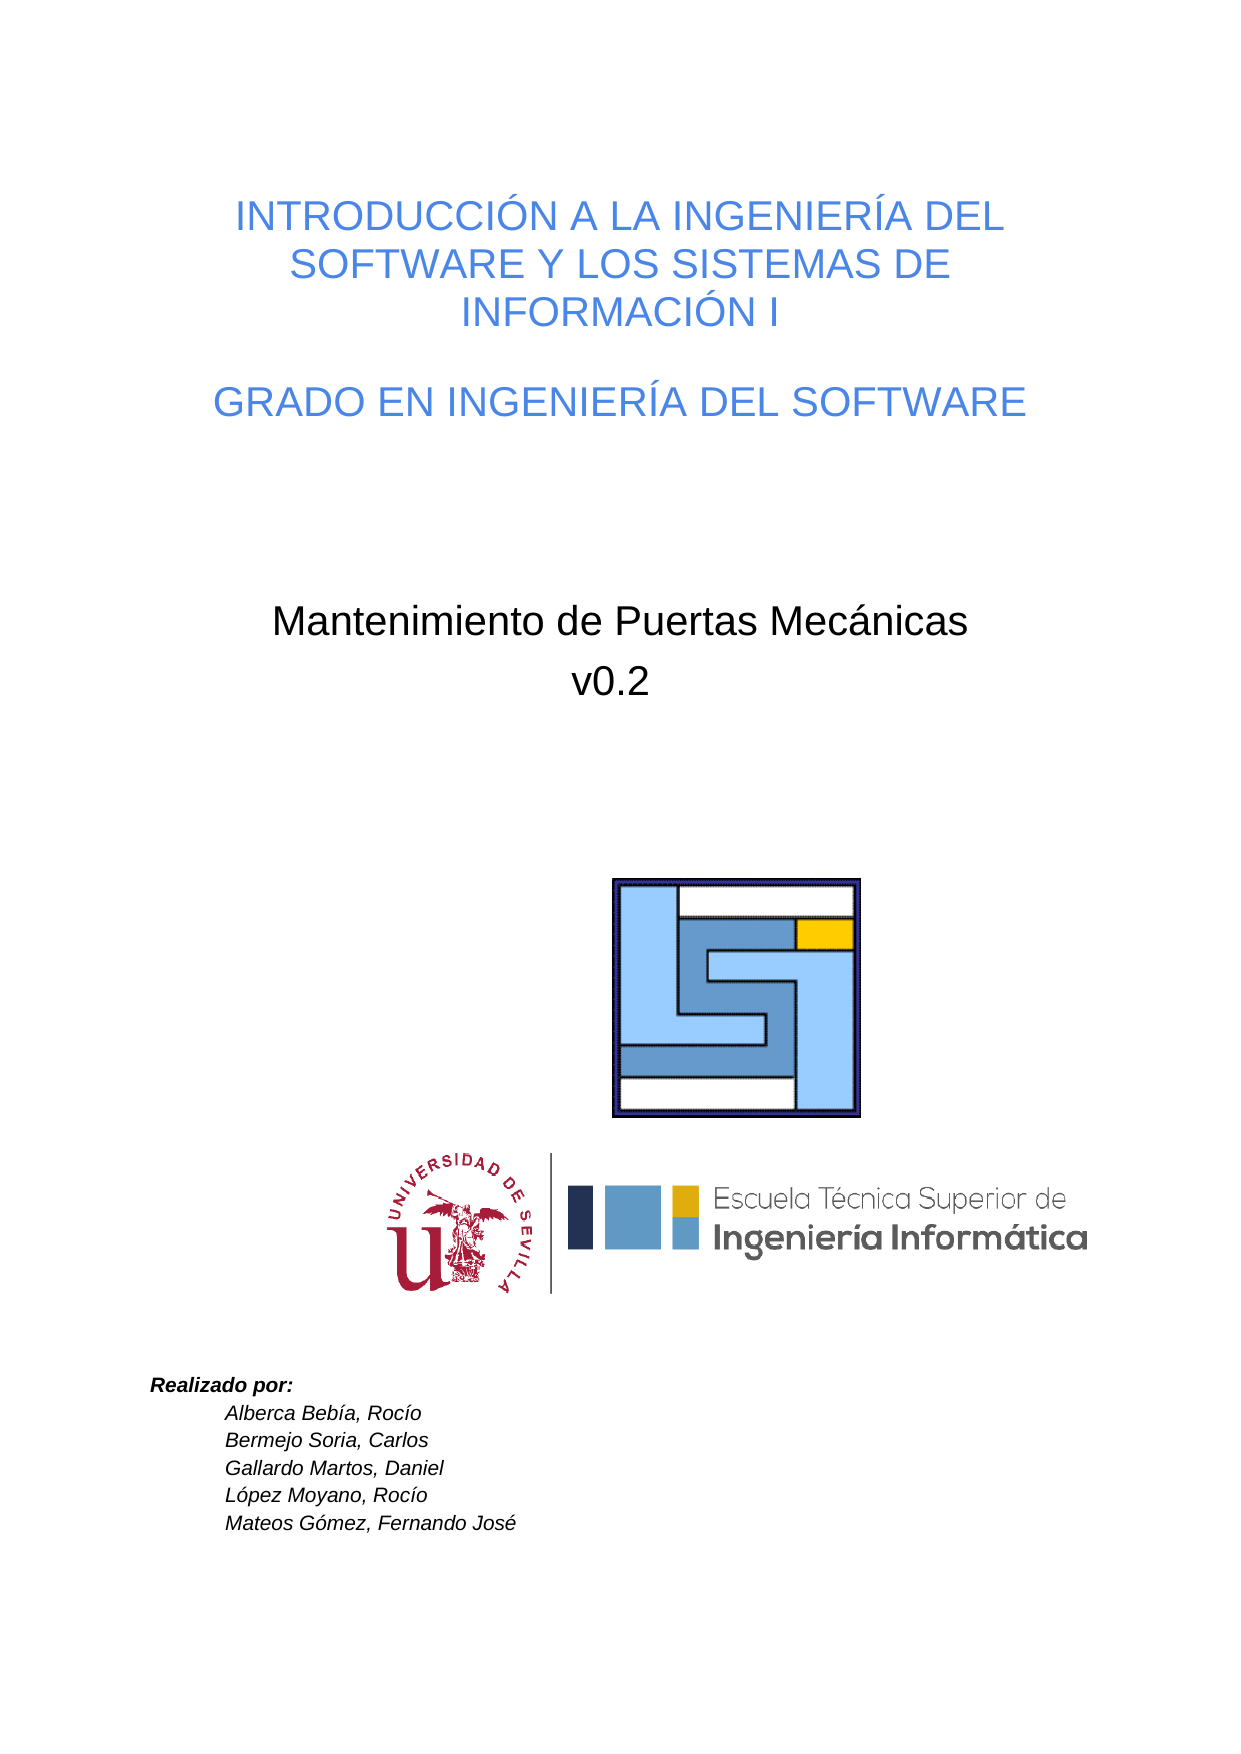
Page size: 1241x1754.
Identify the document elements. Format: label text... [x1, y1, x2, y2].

text Bermejo Soria, Carlos [150, 1428, 1090, 1452]
subtitle Mantenimiento de Puertas Mecánicas [150, 596, 1090, 644]
text Gallardo Martos, Daniel [150, 1455, 1090, 1479]
text Alberca Bebía, Rocío [150, 1400, 1090, 1424]
text Mateos Gómez, Fernando José [150, 1510, 1090, 1534]
subtitle INTRODUCCIÓN A LA INGENIERÍA DEL SOFTWARE Y LOS SISTEMAS DE INFORMACIÓN I [150, 192, 1090, 335]
text López Moyano, Rocío [150, 1483, 1090, 1507]
subtitle GRADO EN INGENIERÍA DEL SOFTWARE [150, 377, 1090, 425]
subtitle v0.2 [487, 656, 1090, 704]
picture [300, 824, 1167, 1339]
text Realizado por: [150, 1373, 1090, 1397]
